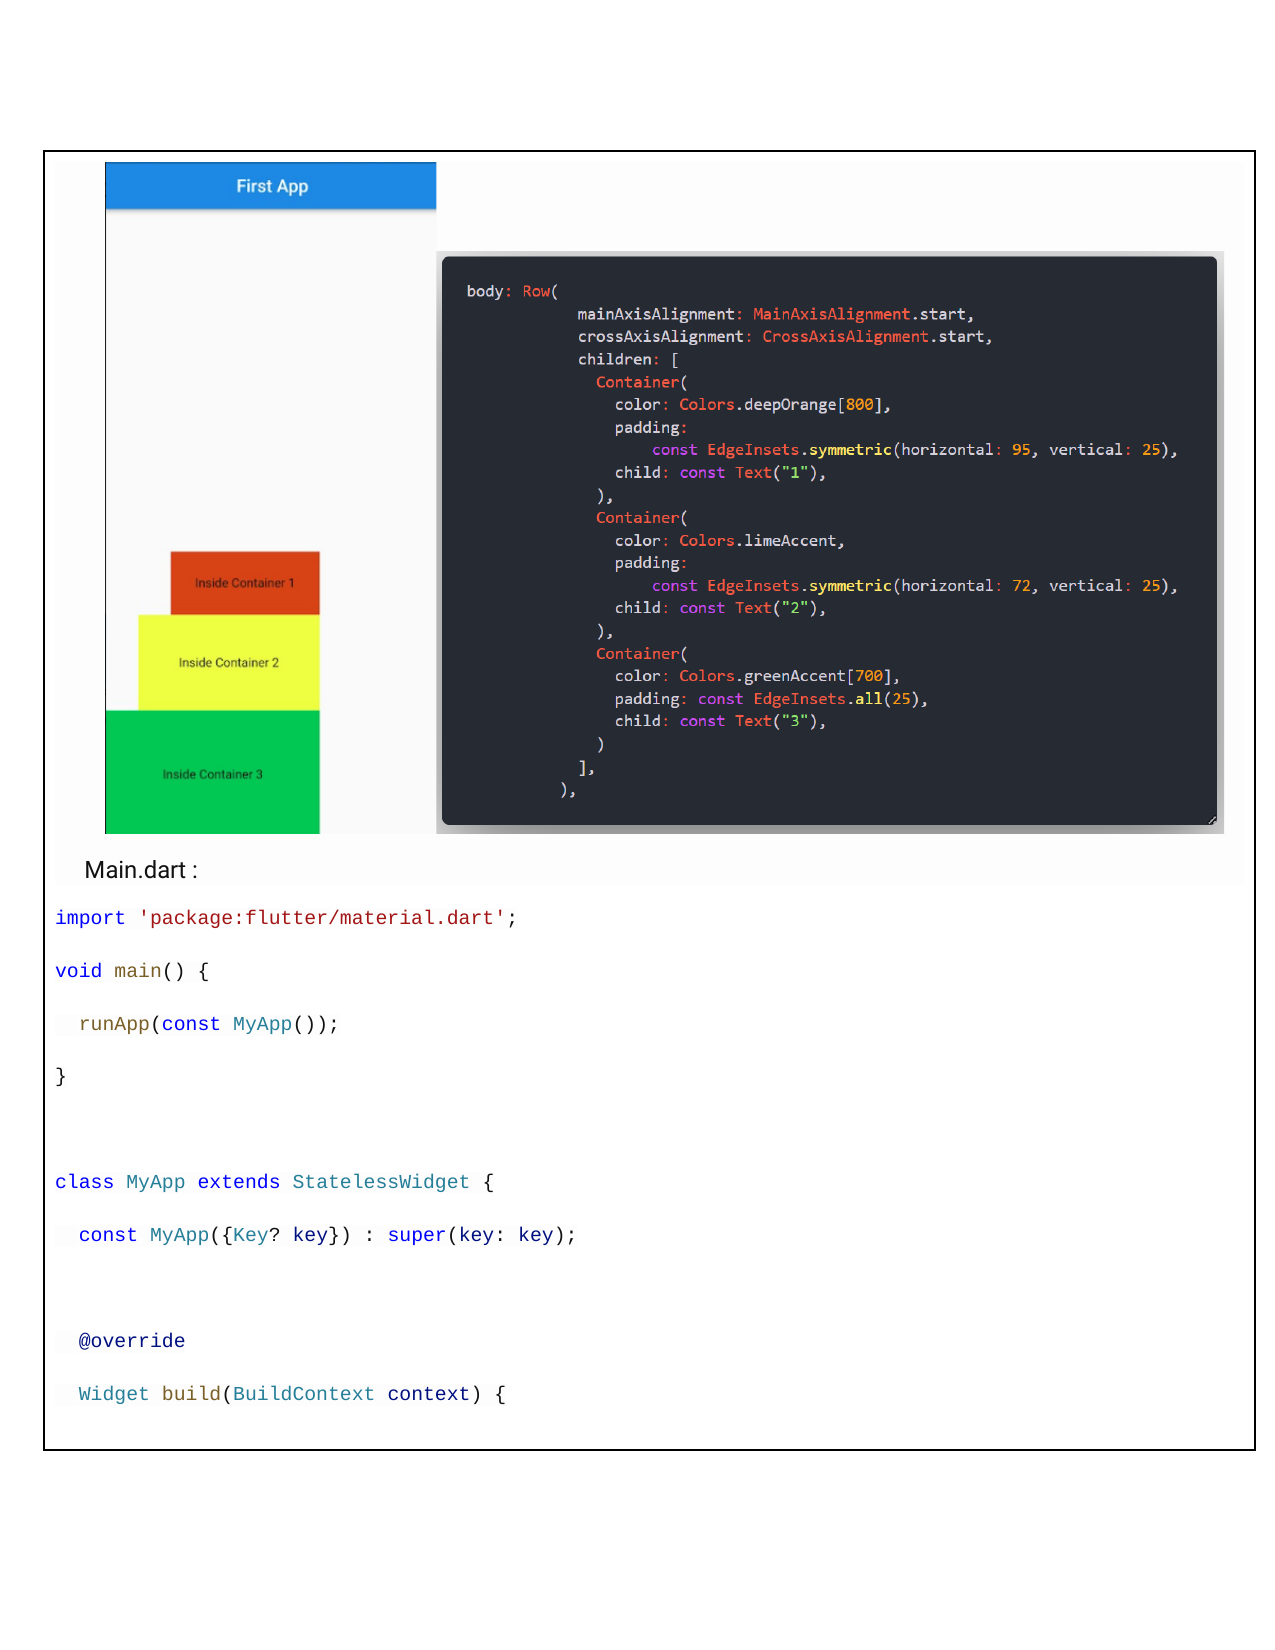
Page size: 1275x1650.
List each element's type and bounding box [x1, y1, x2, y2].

table_header [45, 152, 1254, 1448]
picture [105, 162, 1225, 834]
